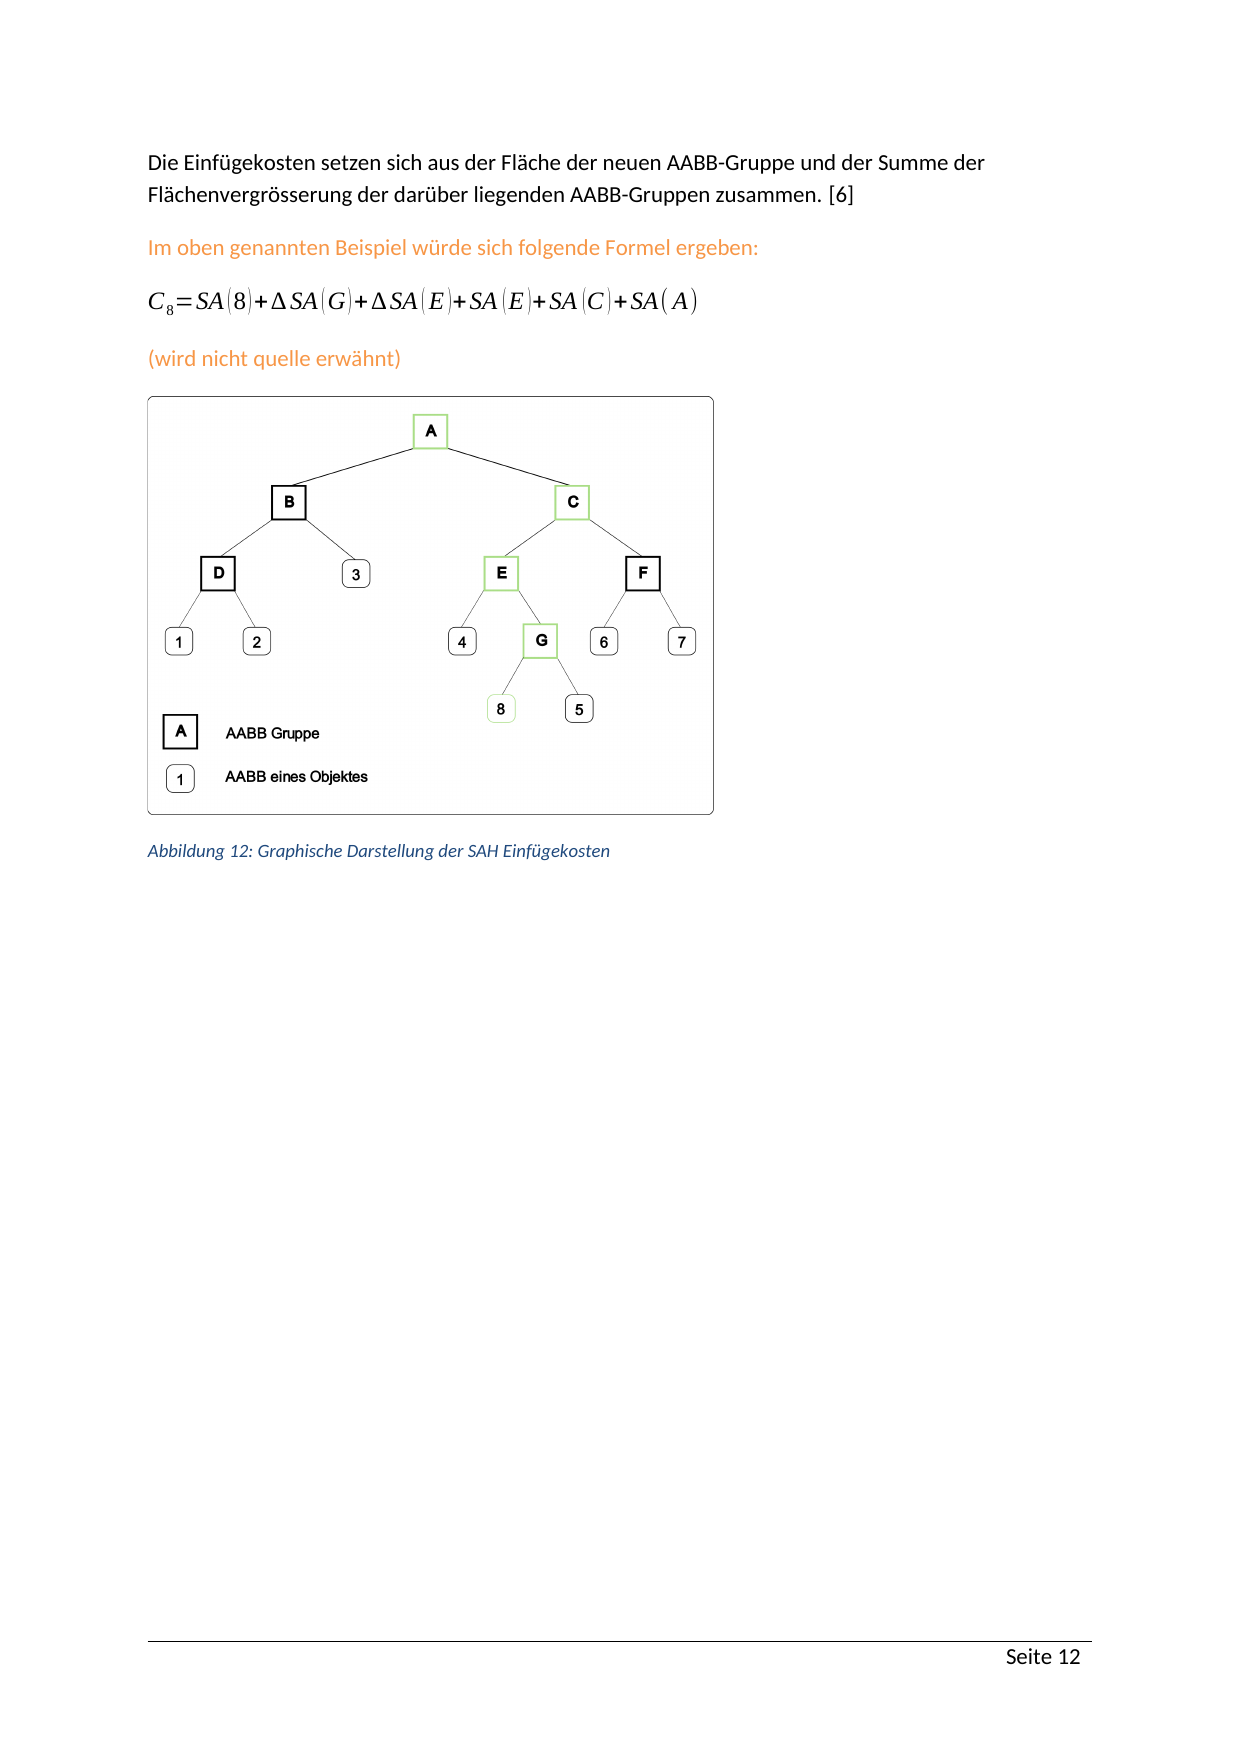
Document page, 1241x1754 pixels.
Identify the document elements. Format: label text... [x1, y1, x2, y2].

picture [147, 396, 714, 815]
text (wird nicht quelle erwähnt) [148, 344, 1093, 372]
text Im oben genannten Beispiel würde sich folgende Formel ergeben: [148, 233, 1093, 261]
text Die Einfügekosten setzen sich aus der Fläche der neuen AABB-Gruppe und der Summe der Flächenvergrösserung der darüber liegenden AABB-Gruppen zusammen. [148, 148, 1093, 208]
